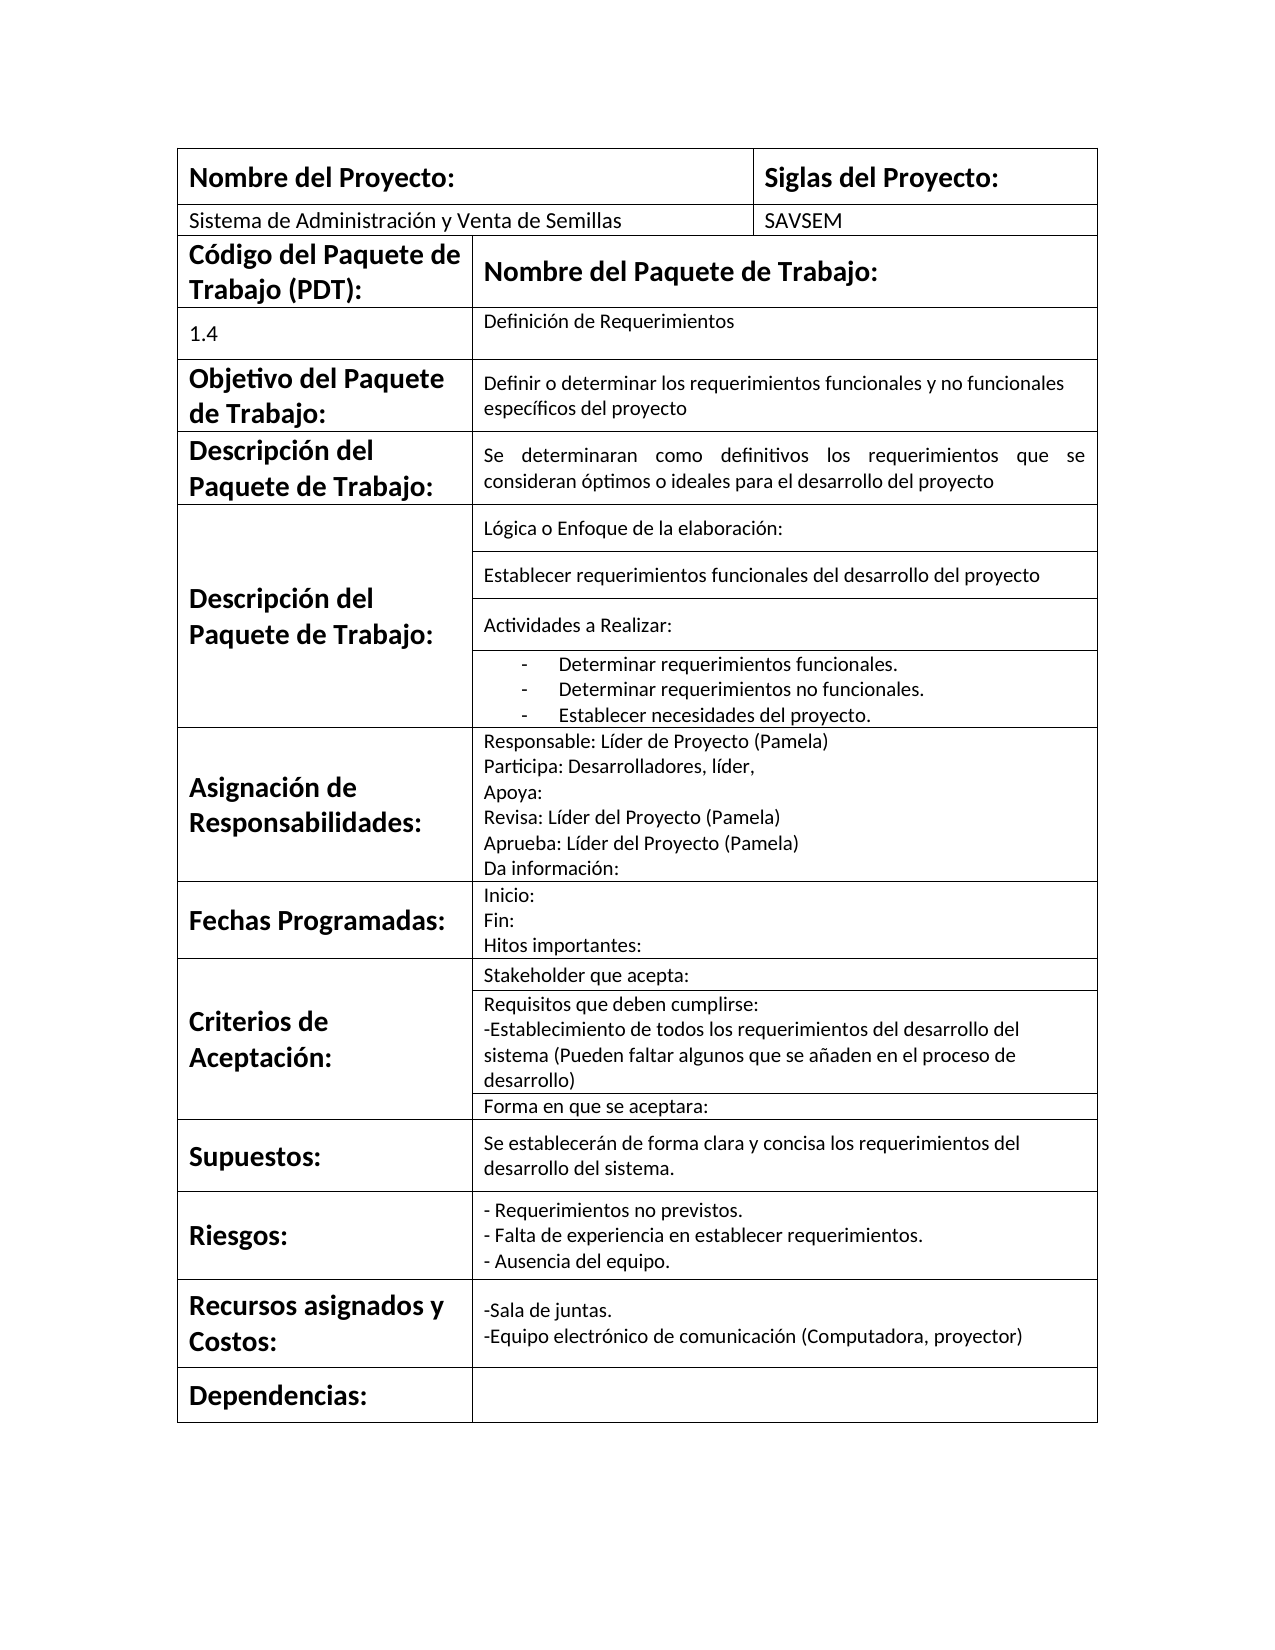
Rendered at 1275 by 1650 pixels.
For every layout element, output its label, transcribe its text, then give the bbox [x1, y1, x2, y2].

table_cell Definición de Requerimientos [473, 308, 1097, 359]
table_cell SAVSEM [754, 205, 1097, 235]
table_cell Criterios de Aceptación: [178, 959, 472, 1119]
table_cell Responsable: Líder de Proyecto (Pamela) Participa: Desarrolladores, líder, Apoya: Revisa: Líder del Proyecto (Pamela) Aprueba: Líder del Proyecto (Pamela) Da información: [473, 728, 1097, 881]
table_cell Requisitos que deben cumplirse: -Establecimiento de todos los requerimientos del desarrollo del sistema (Pueden faltar algunos que se añaden en el proceso de desarrollo) [473, 991, 1097, 1093]
table_cell Definir o determinar los requerimientos funcionales y no funcionales específicos del proyecto [473, 360, 1097, 431]
table_cell Código del Paquete de Trabajo (PDT): [178, 236, 472, 307]
table_cell Actividades a Realizar: [473, 599, 1097, 650]
table_cell Sistema de Administración y Venta de Semillas [178, 205, 753, 235]
table_cell Dependencias: [178, 1368, 472, 1422]
table_cell Recursos asignados y Costos: [178, 1280, 472, 1367]
table_cell Supuestos: [178, 1120, 472, 1191]
table_cell Inicio: Fin: Hitos importantes: [473, 882, 1097, 958]
table_cell Riesgos: [178, 1192, 472, 1278]
table_cell Lógica o Enfoque de la elaboración: [473, 505, 1097, 551]
table_cell Establecer requerimientos funcionales del desarrollo del proyecto [473, 552, 1097, 598]
table_cell Se determinaran como definitivos los requerimientos que se consideran óptimos o ideales para el desarrollo del proyecto [473, 432, 1097, 503]
table_cell Nombre del Paquete de Trabajo: [473, 236, 1097, 307]
table_cell -Sala de juntas. -Equipo electrónico de comunicación (Computadora, proyector) [473, 1280, 1097, 1367]
table_header Siglas del Proyecto: [754, 149, 1097, 204]
table_cell Se establecerán de forma clara y concisa los requerimientos del desarrollo del sistema. [473, 1120, 1097, 1191]
table_header Nombre del Proyecto: [178, 149, 753, 204]
table_cell Asignación de Responsabilidades: [178, 728, 472, 881]
table_cell Forma en que se aceptara: [473, 1094, 1097, 1119]
table_cell 1.4 [178, 308, 472, 359]
table_cell - Requerimientos no previstos. - Falta de experiencia en establecer requerimientos. - Ausencia del equipo. [473, 1192, 1097, 1278]
table_cell Descripción del Paquete de Trabajo: [178, 432, 472, 503]
table_cell Stakeholder que acepta: [473, 959, 1097, 990]
table_cell Determinar requerimientos funcionales. Determinar requerimientos no funcionales. Establecer necesidades del proyecto. [473, 651, 1097, 727]
table_cell Objetivo del Paquete de Trabajo: [178, 360, 472, 431]
table_cell [473, 1368, 1097, 1422]
table_cell Descripción del Paquete de Trabajo: [178, 505, 472, 727]
table_cell Fechas Programadas: [178, 882, 472, 958]
